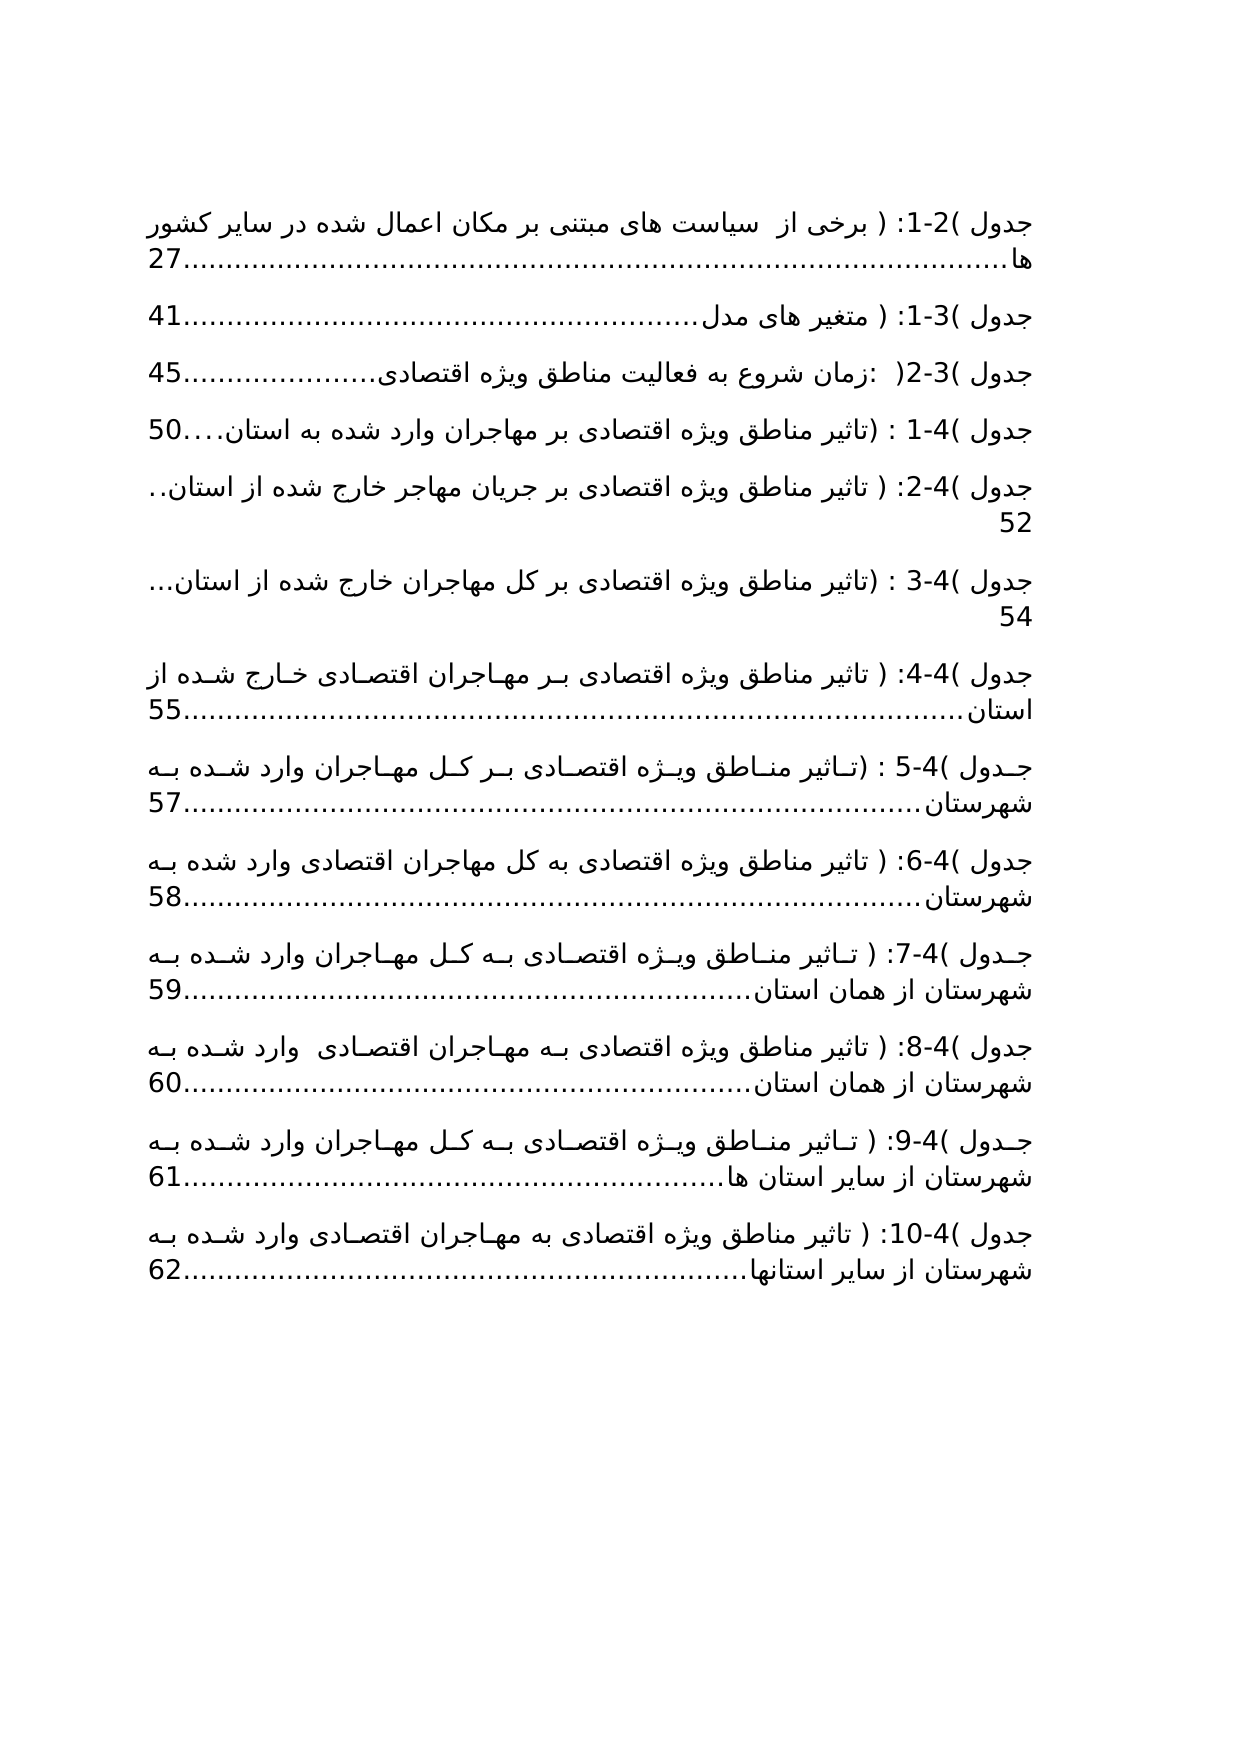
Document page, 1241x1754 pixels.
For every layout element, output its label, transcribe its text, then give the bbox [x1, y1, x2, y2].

text جدول )‏4-1 : (تاثیر مناطق ویژه اقتصادی بر مهاجران وارد شده به استان 50 [147, 414, 1033, 446]
text جدول )‏4-5 : (تاثیر مناطق ویژه اقتصادی بر کل مهاجران وارد شده به شهرستان 57 [147, 752, 1033, 819]
text جدول )‏4-9: ( تاثیر مناطق ویژه اقتصادی به کل مهاجران وارد شده به شهرستان از سایر استان ها 61 [147, 1125, 1033, 1193]
text جدول )‏3-1: ( متغیر های مدل 41 [147, 300, 1033, 332]
text جدول )‏3-2( :زمان شروع به فعالیت مناطق ویژه اقتصادی 45 [147, 357, 1033, 389]
text جدول )‏4-10: ( تاثیر مناطق ویژه اقتصادی به مهاجران اقتصادی وارد شده به شهرستان از سایر استانها 62 [147, 1218, 1033, 1286]
text جدول )‏4-3 : (تاثیر مناطق ویژه اقتصادی بر کل مهاجران خارج شده از استان 54 [147, 565, 1033, 633]
text جدول )‏4-6: ( تاثیر مناطق ویژه اقتصادی به کل مهاجران اقتصادی وارد شده به شهرستان 58 [147, 845, 1033, 913]
text جدول )‏4-7: ( تاثیر مناطق ویژه اقتصادی به کل مهاجران وارد شده به شهرستان از همان استان 59 [147, 938, 1033, 1006]
text جدول )‏4-8: ( تاثیر مناطق ویژه اقتصادی به مهاجران اقتصادی وارد شده به شهرستان از همان استان 60 [147, 1032, 1033, 1099]
text جدول )‏4-2: ( تاثیر مناطق ویژه اقتصادی بر جریان مهاجر خارج شده از استان 52 [147, 472, 1033, 539]
text جدول )‏2-1: ( برخی از سیاست های مبتنی بر مکان اعمال شده در سایر کشور ها 27 [147, 207, 1033, 275]
text جدول )‏4-4: ( تاثیر مناطق ویژه اقتصادی بر مهاجران اقتصادی خارج شده از استان 55 [147, 658, 1033, 726]
